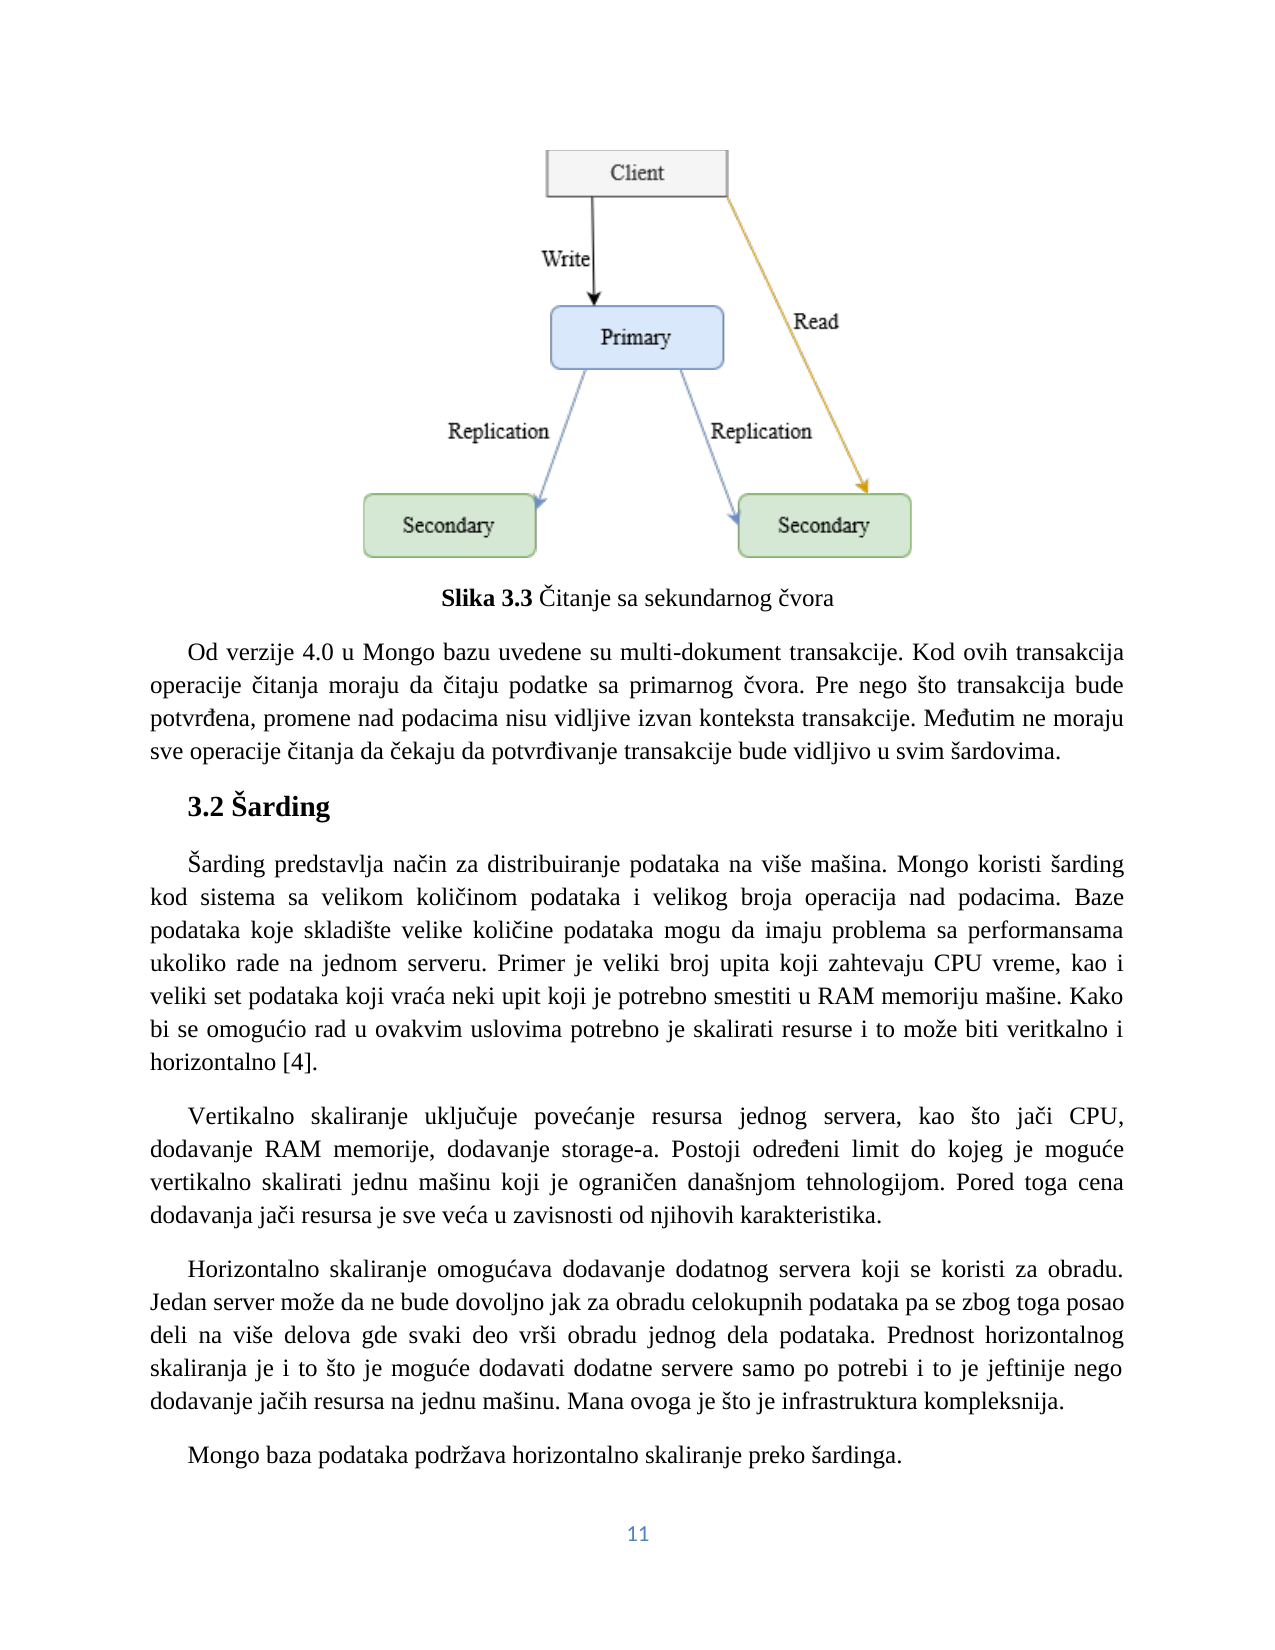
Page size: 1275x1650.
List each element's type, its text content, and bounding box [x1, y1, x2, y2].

text 3.2 Šarding [150, 789, 1125, 823]
picture [363, 150, 912, 558]
text Horizontalno skaliranje omogućava dodavanje dodatnog servera koji se koristi za obradu. Jedan server može da ne bude dovoljno jak za obradu celokupnih podataka pa se zbog toga posao deli na više delova gde svaki deo vrši obradu jednog dela podataka. Prednost horizontalnog skaliranja je i to što je moguće dodavati dodatne servere samo po potrebi i to je jeftinije nego dodavanje jačih resursa na jednu mašinu. Mana ovoga je što je infrastruktura kompleksnija. [150, 1254, 1125, 1415]
text Vertikalno skaliranje uključuje povećanje resursa jednog servera, kao što jači CPU, dodavanje RAM memorije, dodavanje storage-a. Postoji određeni limit do kojeg je moguće vertikalno skalirati jednu mašinu koji je ograničen današnjom tehnologijom. Pored toga cena dodavanja jači resursa je sve veća u zavisnosti od njihovih karakteristika. [150, 1101, 1125, 1229]
text Mongo baza podataka podržava horizontalno skaliranje preko šardinga. [150, 1440, 1125, 1468]
text Od verzije 4.0 u Mongo bazu uvedene su multi-dokument transakcije. Kod ovih transakcija operacije čitanja moraju da čitaju podatke sa primarnog čvora. Pre nego što transakcija bude potvrđena, promene nad podacima nisu vidljive izvan konteksta transakcije. Međutim ne moraju sve operacije čitanja da čekaju da potvrđivanje transakcije bude vidljivo u svim šardovima. [150, 637, 1125, 764]
text Slika 3.3 Čitanje sa sekundarnog čvora [150, 583, 1125, 612]
text Šarding predstavlja način za distribuiranje podataka na više mašina. Mongo koristi šarding kod sistema sa velikom količinom podataka i velikog broja operacija nad podacima. Baze podataka koje skladište velike količine podataka mogu da imaju problema sa performansama ukoliko rade na jednom serveru. Primer je veliki broj upita koji zahtevaju CPU vreme, kao i veliki set podataka koji vraća neki upit koji je potrebno smestiti u RAM memoriju mašine. Kako bi se omogućio rad u ovakvim uslovima potrebno je skalirati resurse i to može biti veritkalno i horizontalno [4]. [150, 849, 1125, 1076]
